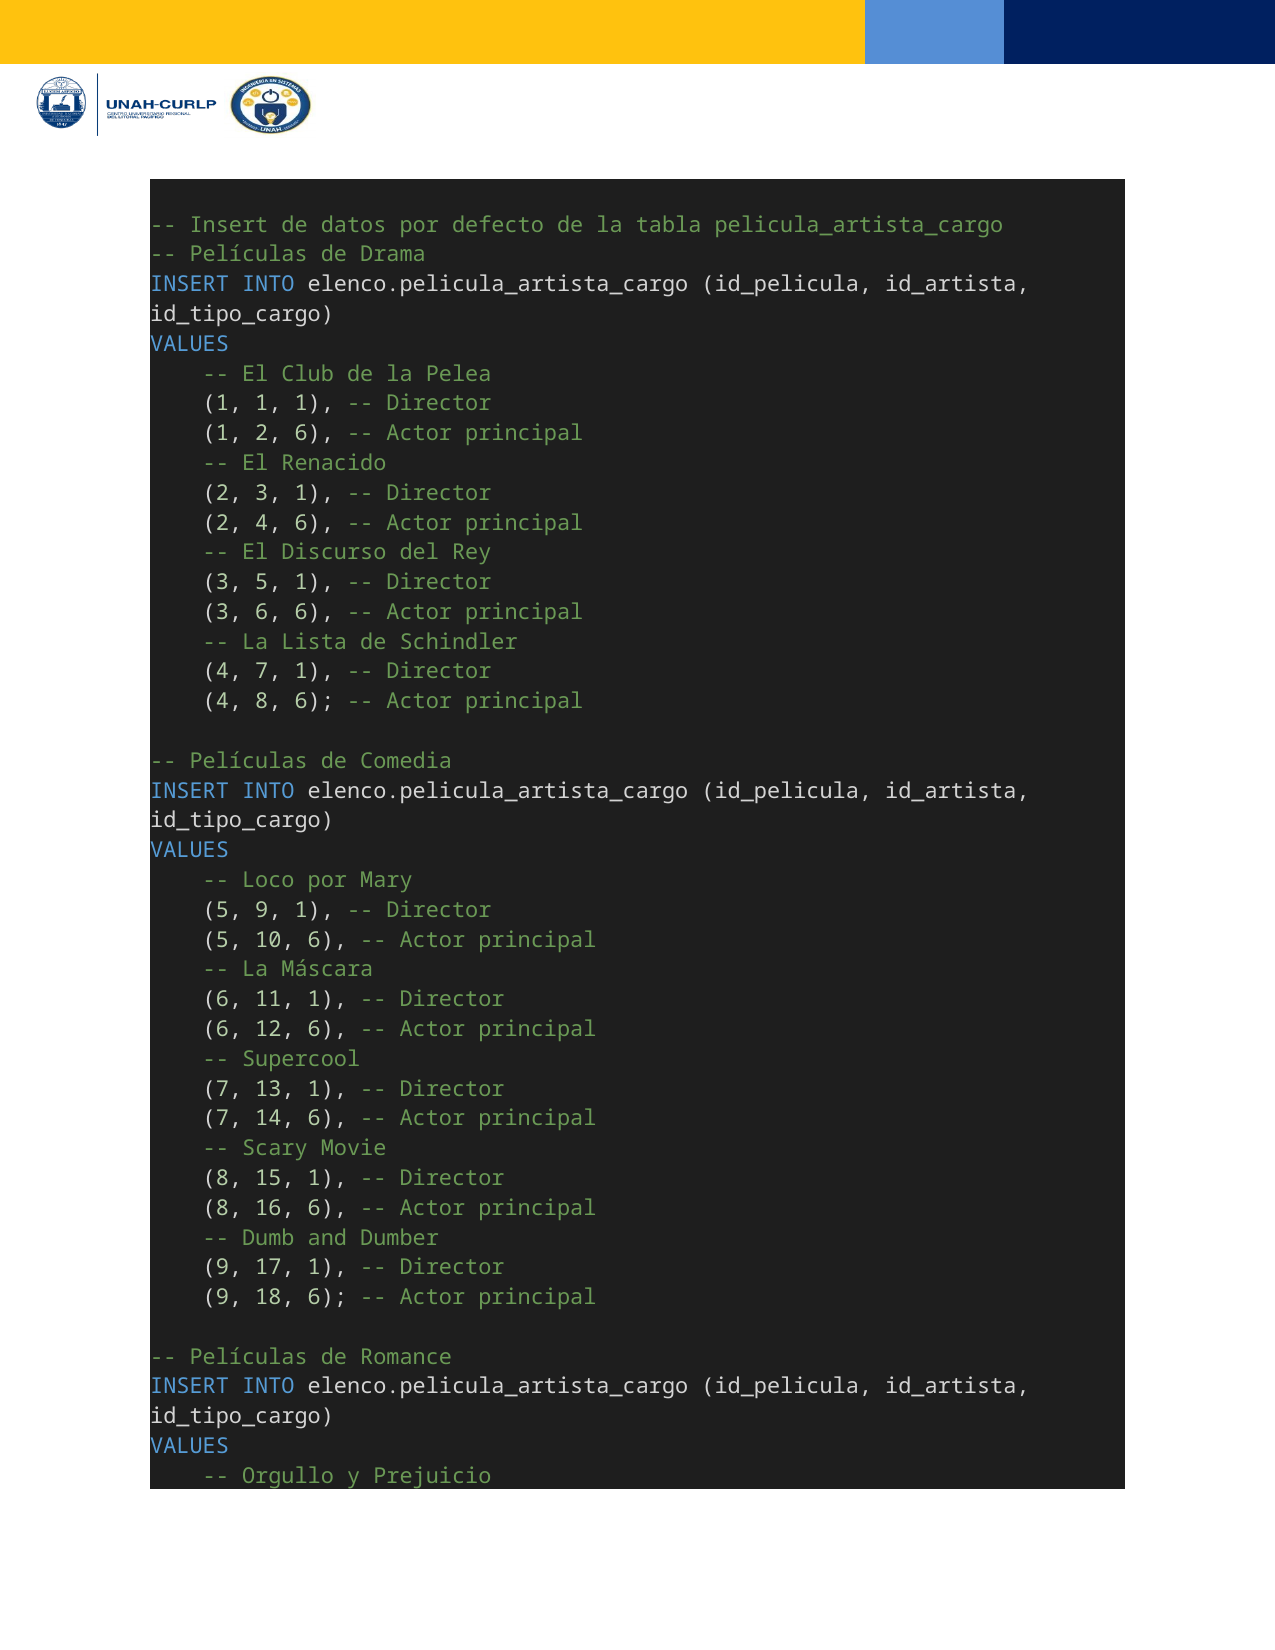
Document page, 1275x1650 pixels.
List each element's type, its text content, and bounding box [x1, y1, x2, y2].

text (6, 12, 6), -- Actor principal [150, 1013, 1125, 1043]
text -- La Lista de Schindler [150, 626, 1125, 655]
text VALUES [150, 1430, 1125, 1460]
text (7, 13, 1), -- Director [150, 1072, 1125, 1102]
text (1, 1, 1), -- Director [150, 387, 1125, 417]
text -- Insert de datos por defecto de la tabla pelicula_artista_cargo [150, 208, 1125, 238]
text (4, 8, 6); -- Actor principal [150, 685, 1125, 715]
text -- Scary Movie [150, 1132, 1125, 1162]
picture [27, 68, 316, 143]
text INSERT INTO elenco.pelicula_artista_cargo (id_pelicula, id_artista, id_tipo_cargo) [150, 774, 1125, 834]
text -- Películas de Romance [150, 1341, 1125, 1370]
text (9, 17, 1), -- Director [150, 1251, 1125, 1281]
text (5, 10, 6), -- Actor principal [150, 923, 1125, 953]
text (9, 18, 6); -- Actor principal [150, 1281, 1125, 1311]
text -- El Club de la Pelea [150, 357, 1125, 387]
text -- El Discurso del Rey [150, 536, 1125, 566]
text (2, 3, 1), -- Director [150, 477, 1125, 506]
text (3, 6, 6), -- Actor principal [150, 596, 1125, 626]
text (7, 14, 6), -- Actor principal [150, 1102, 1125, 1132]
text (2, 4, 6), -- Actor principal [150, 506, 1125, 536]
text (1, 2, 6), -- Actor principal [150, 417, 1125, 447]
text -- El Renacido [150, 447, 1125, 477]
text INSERT INTO elenco.pelicula_artista_cargo (id_pelicula, id_artista, id_tipo_cargo) [150, 268, 1125, 328]
text INSERT INTO elenco.pelicula_artista_cargo (id_pelicula, id_artista, id_tipo_cargo) [150, 1370, 1125, 1430]
text (3, 5, 1), -- Director [150, 566, 1125, 596]
text -- La Máscara [150, 953, 1125, 983]
text (8, 16, 6), -- Actor principal [150, 1192, 1125, 1221]
text -- Películas de Comedia [150, 745, 1125, 774]
text (4, 7, 1), -- Director [150, 655, 1125, 685]
text (5, 9, 1), -- Director [150, 894, 1125, 923]
text -- Películas de Drama [150, 238, 1125, 268]
text VALUES [150, 834, 1125, 864]
text (6, 11, 1), -- Director [150, 983, 1125, 1013]
text -- Dumb and Dumber [150, 1221, 1125, 1251]
text VALUES [150, 328, 1125, 357]
text (8, 15, 1), -- Director [150, 1162, 1125, 1192]
text -- Loco por Mary [150, 864, 1125, 894]
text -- Supercool [150, 1043, 1125, 1072]
text -- Orgullo y Prejuicio [150, 1460, 1125, 1489]
